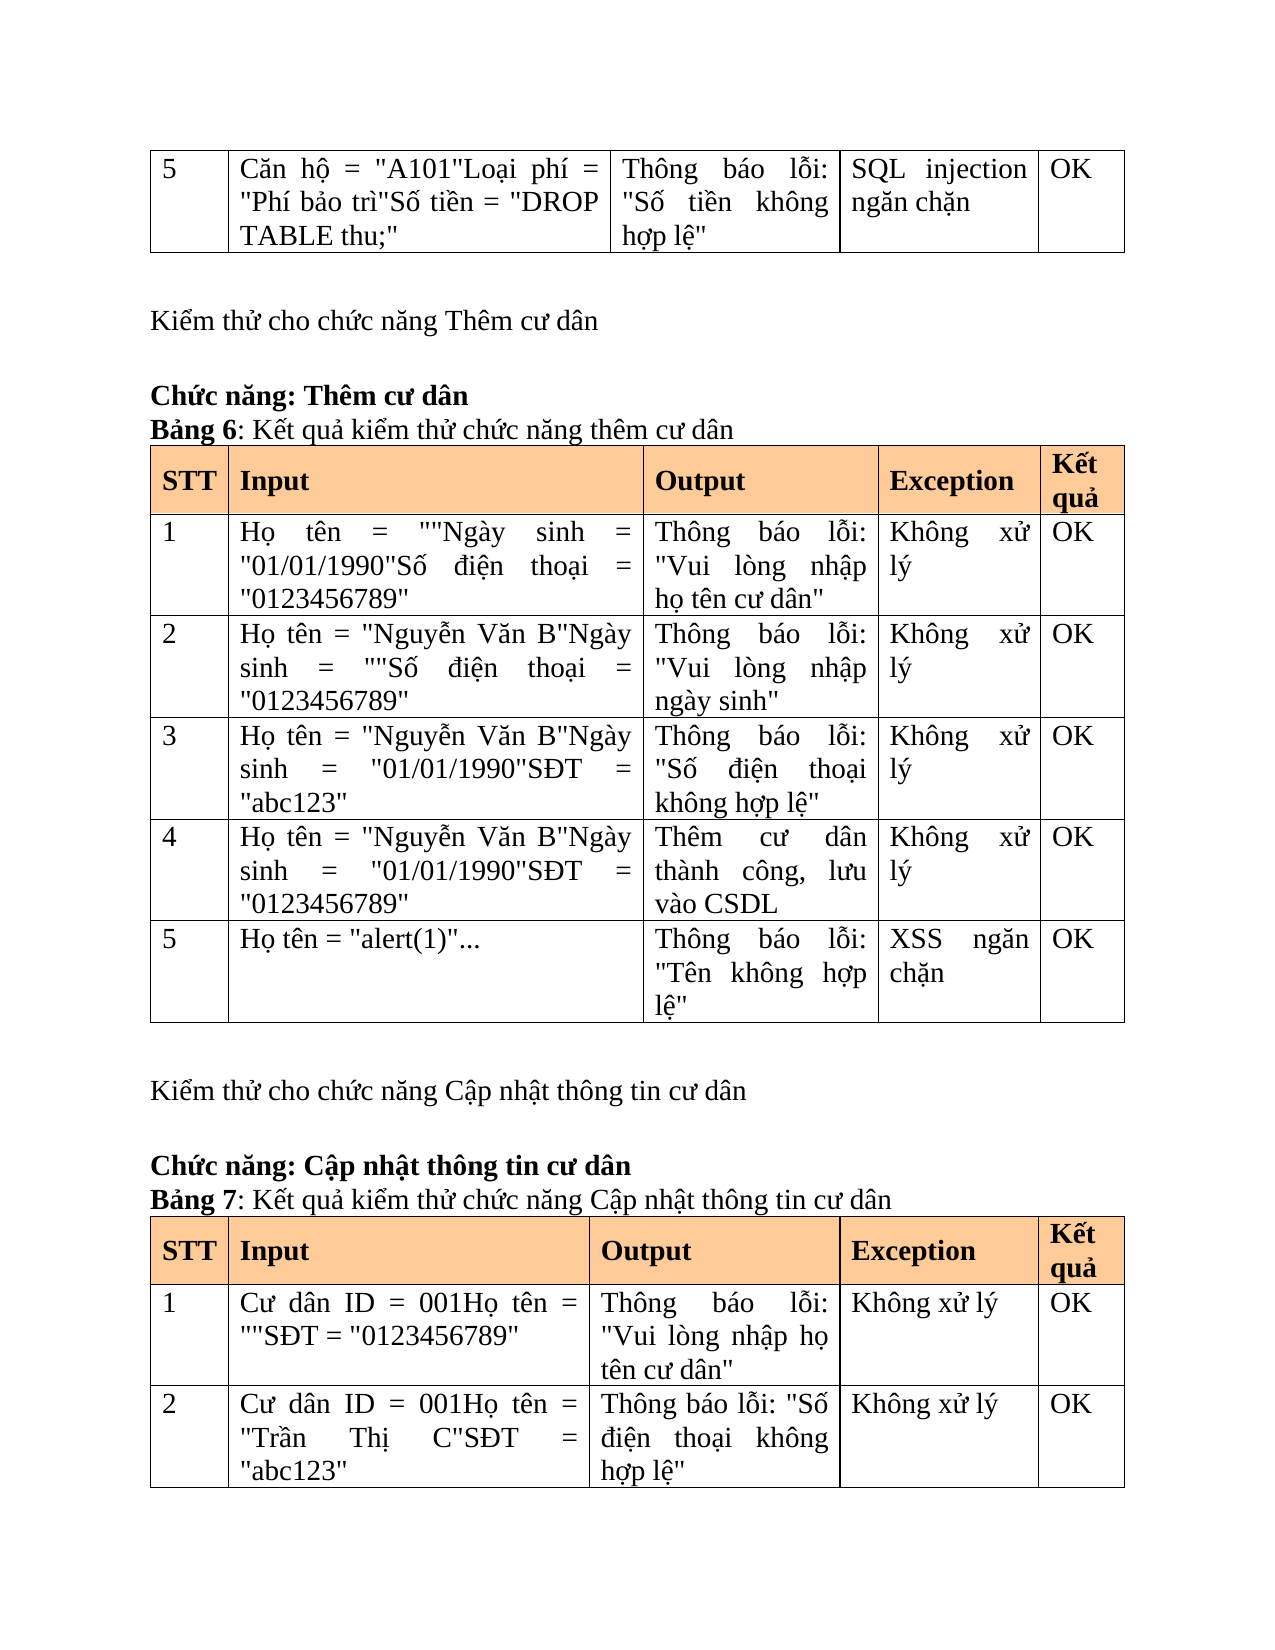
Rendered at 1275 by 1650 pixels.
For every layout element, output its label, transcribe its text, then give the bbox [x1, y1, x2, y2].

table_header Exception [879, 446, 1040, 513]
table_cell Không xử lý [879, 515, 1040, 615]
table_cell Thông báo lỗi: "Số điện thoại không hợp lệ" [590, 1386, 839, 1487]
table_cell 3 [151, 718, 228, 818]
table_cell 1 [151, 1285, 228, 1385]
table_cell Họ tên = "Nguyễn Văn B"Ngày sinh = "01/01/1990"SĐT = "0123456789" [229, 820, 643, 920]
table_cell 5 [151, 921, 228, 1022]
table_cell Thông báo lỗi: "Vui lòng nhập họ tên cư dân" [590, 1285, 839, 1385]
table_header Input [229, 446, 643, 513]
table_cell SQL injection ngăn chặn [841, 151, 1038, 252]
table_cell 1 [151, 515, 228, 615]
table_cell 4 [151, 820, 228, 920]
table_cell OK [1039, 1386, 1124, 1487]
table_cell OK [1041, 616, 1124, 717]
table_cell Không xử lý [879, 616, 1040, 717]
table_cell Cư dân ID = 001Họ tên = ""SĐT = "0123456789" [229, 1285, 589, 1385]
table_cell OK [1041, 820, 1124, 920]
table_cell Không xử lý [879, 820, 1040, 920]
table_cell OK [1039, 1285, 1124, 1385]
table_cell Căn hộ = "A101"Loại phí = "Phí bảo trì"Số tiền = "DROP TABLE thu;" [229, 151, 610, 252]
table_cell Không xử lý [841, 1386, 1038, 1487]
table_header STT [151, 446, 228, 513]
subtitle Kiểm thử cho chức năng Thêm cư dân [150, 303, 1125, 336]
table_header Input [229, 1217, 589, 1284]
table_cell Họ tên = ""Ngày sinh = "01/01/1990"Số điện thoại = "0123456789" [229, 515, 643, 615]
text Bảng 6: Kết quả kiểm thử chức năng thêm cư dân [150, 412, 1125, 445]
table_header Output [644, 446, 878, 513]
table_header Kết quả [1041, 446, 1124, 513]
table_header Output [590, 1217, 839, 1284]
subtitle Kiểm thử cho chức năng Cập nhật thông tin cư dân [150, 1073, 1125, 1107]
table_cell Thông báo lỗi: "Vui lòng nhập ngày sinh" [644, 616, 878, 717]
table_cell 2 [151, 616, 228, 717]
table_cell Họ tên = "alert(1)"... [229, 921, 643, 1022]
table_cell Thông báo lỗi: "Vui lòng nhập họ tên cư dân" [644, 515, 878, 615]
table_cell Cư dân ID = 001Họ tên = "Trần Thị C"SĐT = "abc123" [229, 1386, 589, 1487]
table_cell Thông báo lỗi: "Tên không hợp lệ" [644, 921, 878, 1022]
table_cell Họ tên = "Nguyễn Văn B"Ngày sinh = "01/01/1990"SĐT = "abc123" [229, 718, 643, 818]
table_cell Không xử lý [841, 1285, 1038, 1385]
table_cell Thông báo lỗi: "Số điện thoại không hợp lệ" [644, 718, 878, 818]
text Bảng 7: Kết quả kiểm thử chức năng Cập nhật thông tin cư dân [150, 1182, 1125, 1216]
table_cell OK [1041, 718, 1124, 818]
table_cell Họ tên = "Nguyễn Văn B"Ngày sinh = ""Số điện thoại = "0123456789" [229, 616, 643, 717]
text Chức năng: Cập nhật thông tin cư dân [150, 1148, 1125, 1182]
table_cell OK [1041, 515, 1124, 615]
table_cell 2 [151, 1386, 228, 1487]
table_header Exception [841, 1217, 1038, 1284]
table_cell OK [1041, 921, 1124, 1022]
table_header Kết quả [1039, 1217, 1124, 1284]
table_cell XSS ngăn chặn [879, 921, 1040, 1022]
table_cell Thêm cư dân thành công, lưu vào CSDL [644, 820, 878, 920]
table_cell 5 [151, 151, 228, 252]
text Chức năng: Thêm cư dân [150, 378, 1125, 412]
table_cell Thông báo lỗi: "Số tiền không hợp lệ" [611, 151, 839, 252]
table_header STT [151, 1217, 228, 1284]
table_cell Không xử lý [879, 718, 1040, 818]
table_cell OK [1039, 151, 1124, 252]
